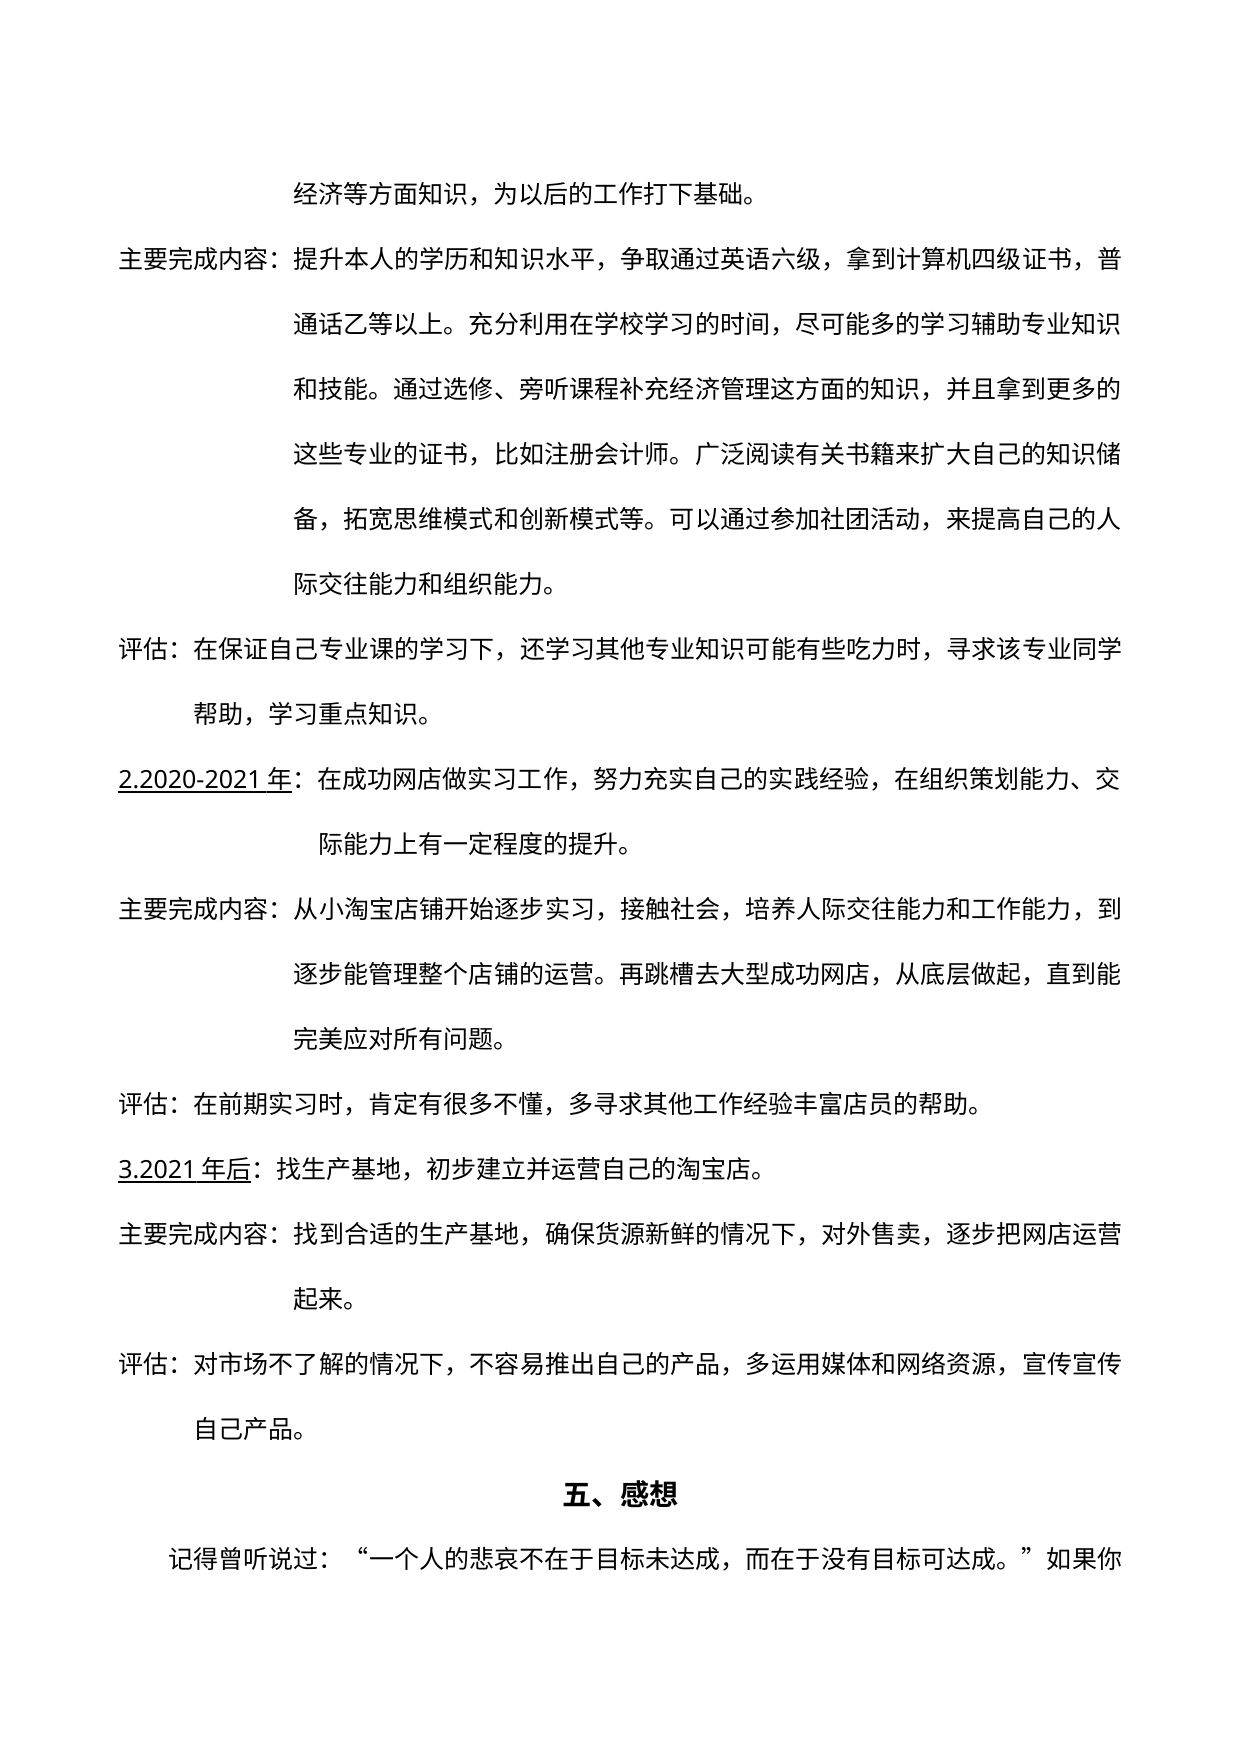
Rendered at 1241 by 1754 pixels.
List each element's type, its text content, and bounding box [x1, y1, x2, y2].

text 评估：在保证自己专业课的学习下，还学习其他专业知识可能有些吃力时，寻求该专业同学帮助，学习重点知识。 [118, 616, 1122, 746]
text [118, 161, 1122, 226]
text 五、感想 [118, 1461, 1122, 1526]
text 主要完成内容：找到合适的生产基地，确保货源新鲜的情况下，对外售卖，逐步把网店运营起来。 [118, 1201, 1122, 1331]
text 主要完成内容：从小淘宝店铺开始逐步实习，接触社会，培养人际交往能力和工作能力，到逐步能管理整个店铺的运营。再跳槽去大型成功网店，从底层做起，直到能完美应对所有问题。 [118, 876, 1122, 1071]
text 评估：对市场不了解的情况下，不容易推出自己的产品，多运用媒体和网络资源，宣传宣传自己产品。 [118, 1331, 1122, 1461]
text 3.2021年后：找生产基地，初步建立并运营自己的淘宝店。 [118, 1136, 1122, 1201]
text 评估：在前期实习时，肯定有很多不懂，多寻求其他工作经验丰富店员的帮助。 [118, 1071, 1122, 1136]
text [118, 1526, 1122, 1591]
text 2.2020-2021年：在成功网店做实习工作，努力充实自己的实践经验，在组织策划能力、交际能力上有一定程度的提升。 [118, 746, 1122, 876]
text 主要完成内容：提升本人的学历和知识水平，争取通过英语六级，拿到计算机四级证书，普通话乙等以上。充分利用在学校学习的时间，尽可能多的学习辅助专业知识和技能。通过选修、旁听课程补充经济管理这方面的知识，并且拿到更多的这些专业的证书，比如注册会计师。广泛阅读有关书籍来扩大自己的知识储备，拓宽思维模式和创新模式等。可以通过参加社团活动，来提高自己的人际交往能力和组织能力。 [118, 226, 1122, 616]
